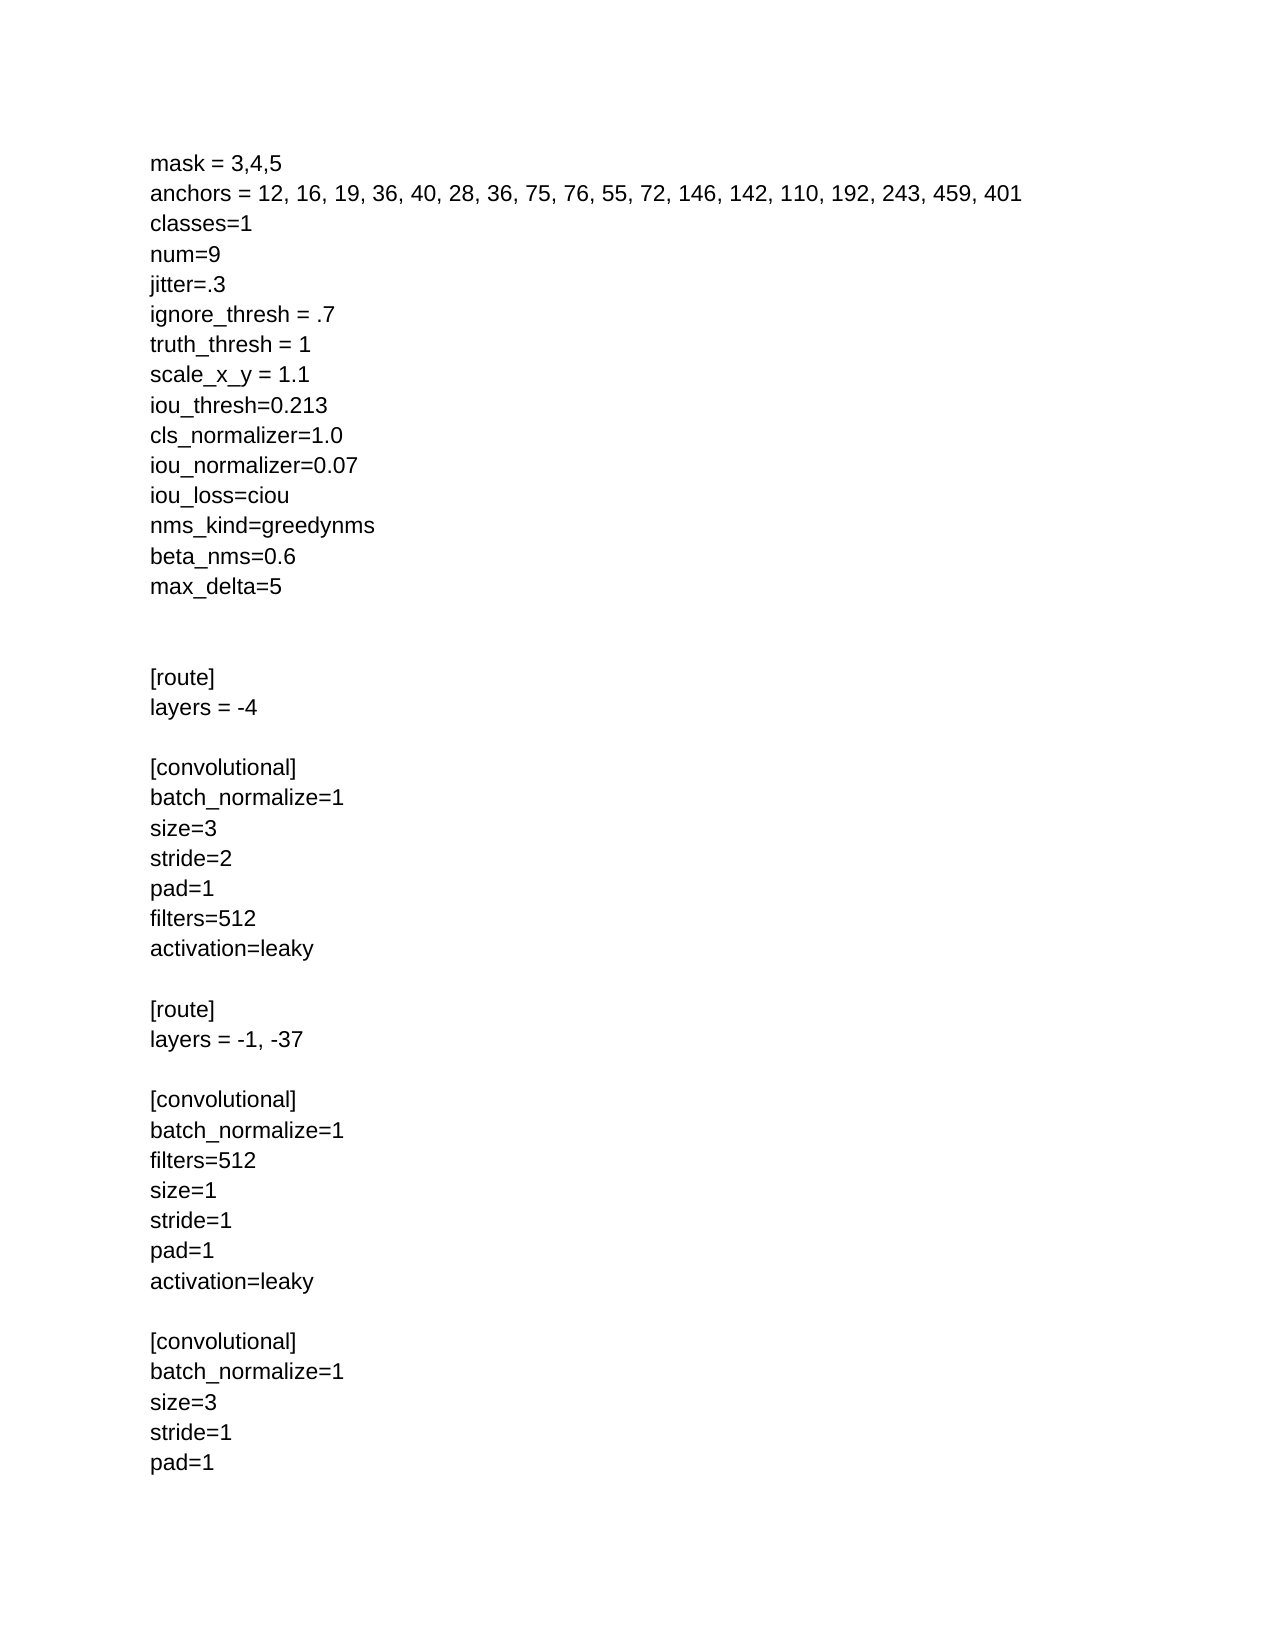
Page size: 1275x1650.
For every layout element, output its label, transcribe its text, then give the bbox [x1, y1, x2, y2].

text activation=leaky [150, 935, 1125, 962]
text activation=leaky [150, 1268, 1125, 1294]
text pad=1 [150, 1237, 1125, 1264]
text batch_normalize=1 [150, 784, 1125, 811]
text nms_kind=greedynms [150, 512, 1125, 539]
text [convolutional] [150, 1086, 1125, 1113]
text filters=512 [150, 905, 1125, 932]
text iou_normalizer=0.07 [150, 452, 1125, 478]
text layers = -4 [150, 694, 1125, 720]
text [route] [150, 663, 1125, 690]
text [convolutional] [150, 754, 1125, 781]
text cls_normalizer=1.0 [150, 422, 1125, 448]
text size=1 [150, 1177, 1125, 1203]
text size=3 [150, 814, 1125, 841]
text iou_loss=ciou [150, 482, 1125, 509]
text pad=1 [150, 875, 1125, 901]
text stride=1 [150, 1207, 1125, 1234]
text mask = 3,4,5 [150, 150, 1125, 176]
text max_delta=5 [150, 573, 1125, 599]
text stride=1 [150, 1419, 1125, 1445]
text batch_normalize=1 [150, 1117, 1125, 1143]
text batch_normalize=1 [150, 1358, 1125, 1385]
text stride=2 [150, 845, 1125, 871]
text num=9 [150, 241, 1125, 267]
text pad=1 [150, 1449, 1125, 1475]
text filters=512 [150, 1147, 1125, 1173]
text ignore_thresh = .7 [150, 301, 1125, 327]
text beta_nms=0.6 [150, 543, 1125, 569]
text classes=1 [150, 210, 1125, 237]
text iou_thresh=0.213 [150, 392, 1125, 418]
text scale_x_y = 1.1 [150, 361, 1125, 388]
text [convolutional] [150, 1328, 1125, 1354]
text truth_thresh = 1 [150, 331, 1125, 358]
text anchors = 12, 16, 19, 36, 40, 28, 36, 75, 76, 55, 72, 146, 142, 110, 192, 243, 459, 401 [150, 180, 1125, 207]
text [route] [150, 996, 1125, 1022]
text jitter=.3 [150, 271, 1125, 297]
text size=3 [150, 1388, 1125, 1415]
text layers = -1, -37 [150, 1026, 1125, 1052]
